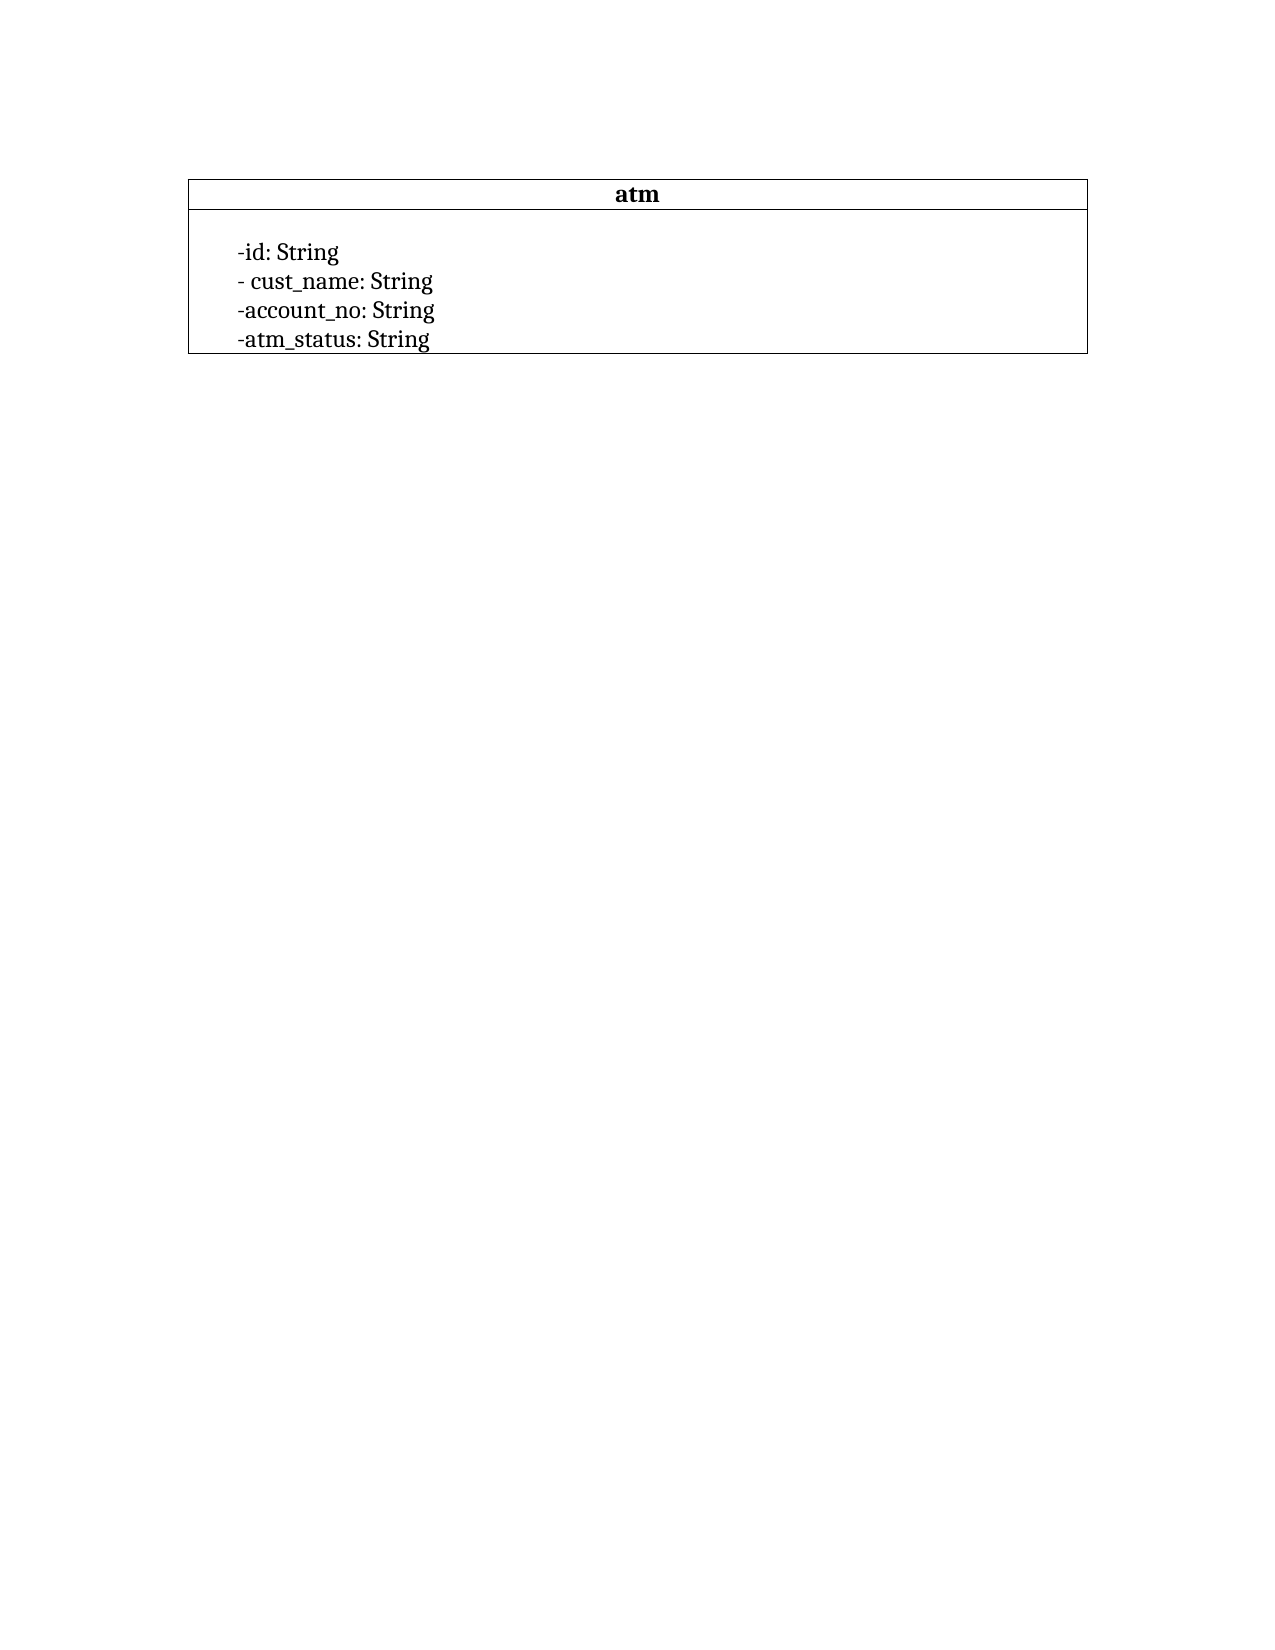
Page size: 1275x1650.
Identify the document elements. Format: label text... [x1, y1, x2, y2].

table_cell -id: String - cust_name: String -account_no: String -atm_status: String [189, 210, 1087, 353]
table_header atm [189, 180, 1087, 208]
